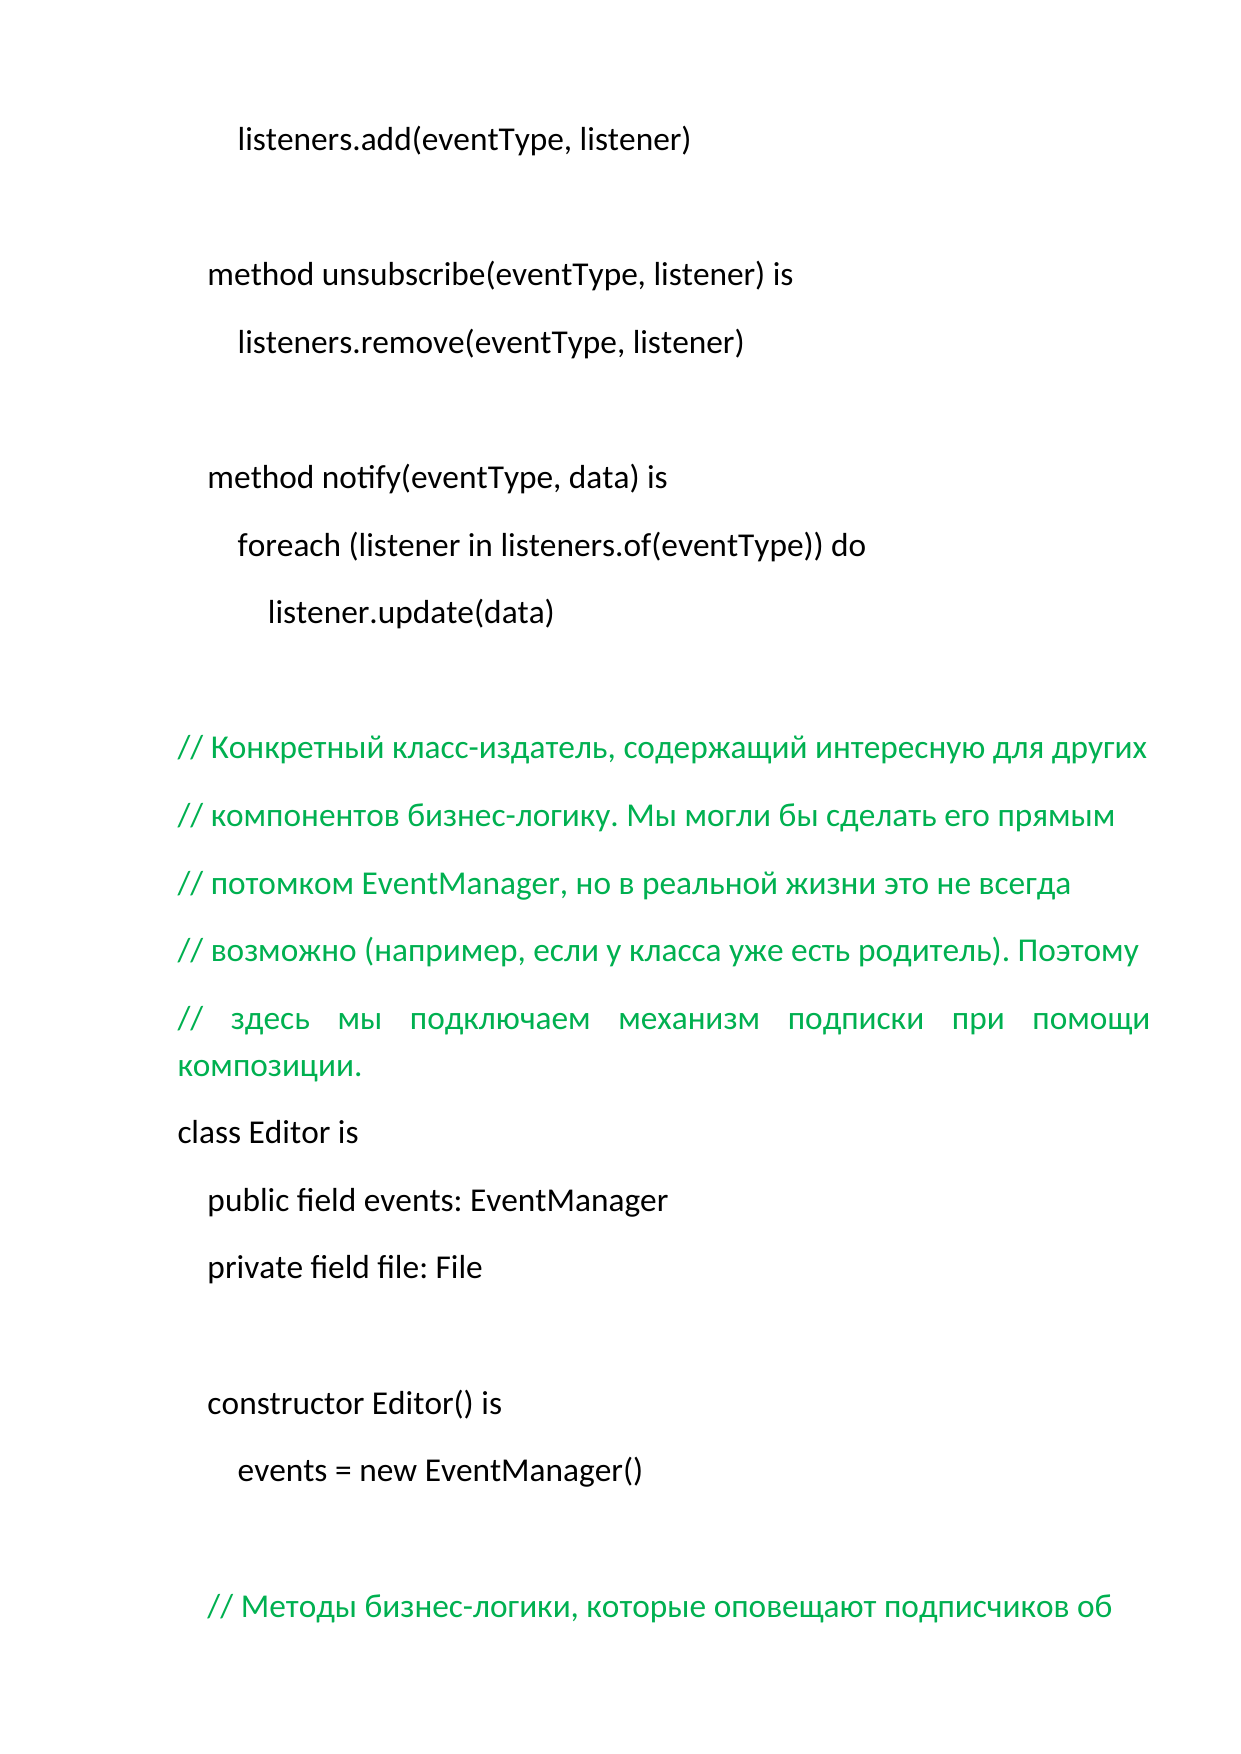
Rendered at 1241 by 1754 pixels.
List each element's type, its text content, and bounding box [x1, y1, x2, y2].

text // возможно (например, если у класса уже есть родитель). Поэтому [177, 929, 1152, 970]
text events = new EventManager() [177, 1449, 1152, 1490]
text constructor Editor() is [177, 1382, 1152, 1422]
text listeners.remove(eventType, listener) [177, 321, 1152, 362]
text // компонентов бизнес-логику. Мы могли бы сделать его прямым [177, 794, 1152, 835]
text class Editor is [177, 1111, 1152, 1152]
text listener.update(data) [177, 591, 1152, 632]
text public field events: EventManager [177, 1179, 1152, 1220]
text foreach (listener in listeners.of(eventType)) do [177, 524, 1152, 564]
text // потомком EventManager, но в реальной жизни это не всегда [177, 862, 1152, 902]
text // Методы бизнес-логики, которые оповещают подписчиков об [177, 1584, 1152, 1625]
text method unsubscribe(eventType, listener) is [177, 253, 1152, 294]
text listeners.add(eventType, listener) [177, 118, 1152, 159]
text method notify(eventType, data) is [177, 456, 1152, 497]
text // здесь мы подключаем механизм подписки при помощи композиции. [177, 997, 1152, 1084]
text // Конкретный класс-издатель, содержащий интересную для других [177, 727, 1152, 767]
text private field file: File [177, 1247, 1152, 1287]
